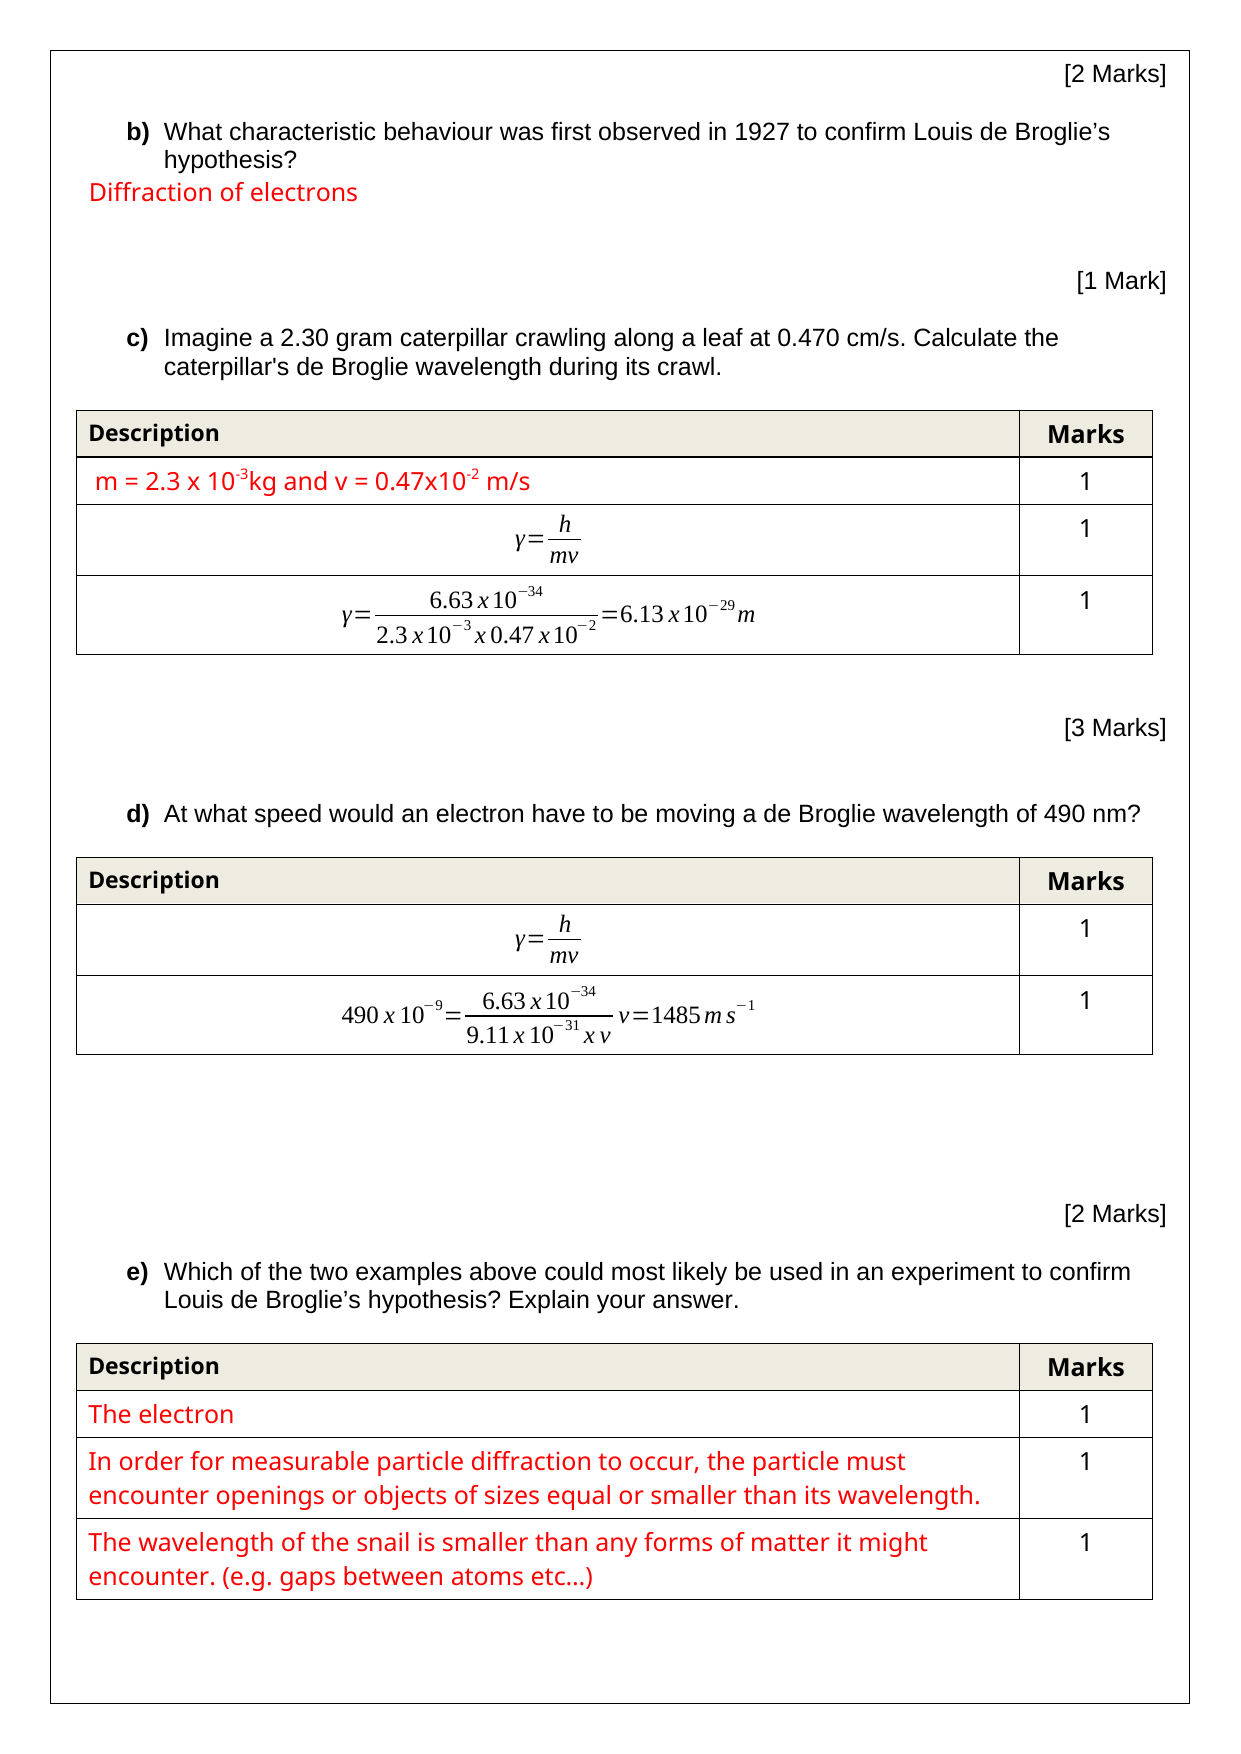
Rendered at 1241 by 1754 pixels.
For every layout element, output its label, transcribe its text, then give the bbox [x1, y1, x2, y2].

list Which of the two examples above could most likely be used in an experiment to confirm Louis de Broglie’s hypothesis? Explain your answer. [126, 1257, 1167, 1314]
table_cell 1 [1020, 458, 1152, 503]
table_cell 1 [1020, 905, 1152, 975]
table_cell [77, 905, 1019, 975]
table_header Marks [1020, 411, 1152, 456]
table_header Description [77, 858, 1019, 903]
list At what speed would an electron have to be moving a de Broglie wavelength of 490 nm? [126, 799, 1167, 828]
table_cell 1 [1020, 1519, 1152, 1599]
list Imagine a 2.30 gram caterpillar crawling along a leaf at 0.470 cm/s. Calculate the caterpillar's de Broglie wavelength during its crawl. [126, 323, 1167, 381]
table_header Description [77, 1344, 1019, 1390]
list [2 Marks] [164, 1199, 1167, 1228]
table_cell The electron [77, 1391, 1019, 1437]
table_cell 1 [1020, 1391, 1152, 1437]
text Diffraction of electrons [89, 174, 1167, 208]
table_cell The wavelength of the snail is smaller than any forms of matter it might encounter. (e.g. gaps between atoms etc…) [77, 1519, 1019, 1599]
table_cell 1 [1020, 1438, 1152, 1518]
list [1 Mark] [164, 266, 1167, 294]
table_cell [77, 576, 1019, 654]
table_cell [77, 505, 1019, 575]
table_cell 1 [1020, 505, 1152, 575]
table_cell 1 [1020, 976, 1152, 1054]
table_cell 1 [1020, 576, 1152, 654]
list [3 Marks] [164, 713, 1167, 742]
table_header Marks [1020, 858, 1152, 903]
table_header Marks [1020, 1344, 1152, 1390]
table_cell [77, 976, 1019, 1054]
list What characteristic behaviour was first observed in 1927 to confirm Louis de Broglie’s hypothesis? [126, 117, 1167, 174]
text [2 Marks] [89, 59, 1167, 88]
table_cell In order for measurable particle diffraction to occur, the particle must encounter openings or objects of sizes equal or smaller than its wavelength. [77, 1438, 1019, 1518]
table_cell m = 2.3 x 10-3kg and v = 0.47x10-2 m/s [77, 458, 1019, 503]
table_header Description [77, 411, 1019, 456]
